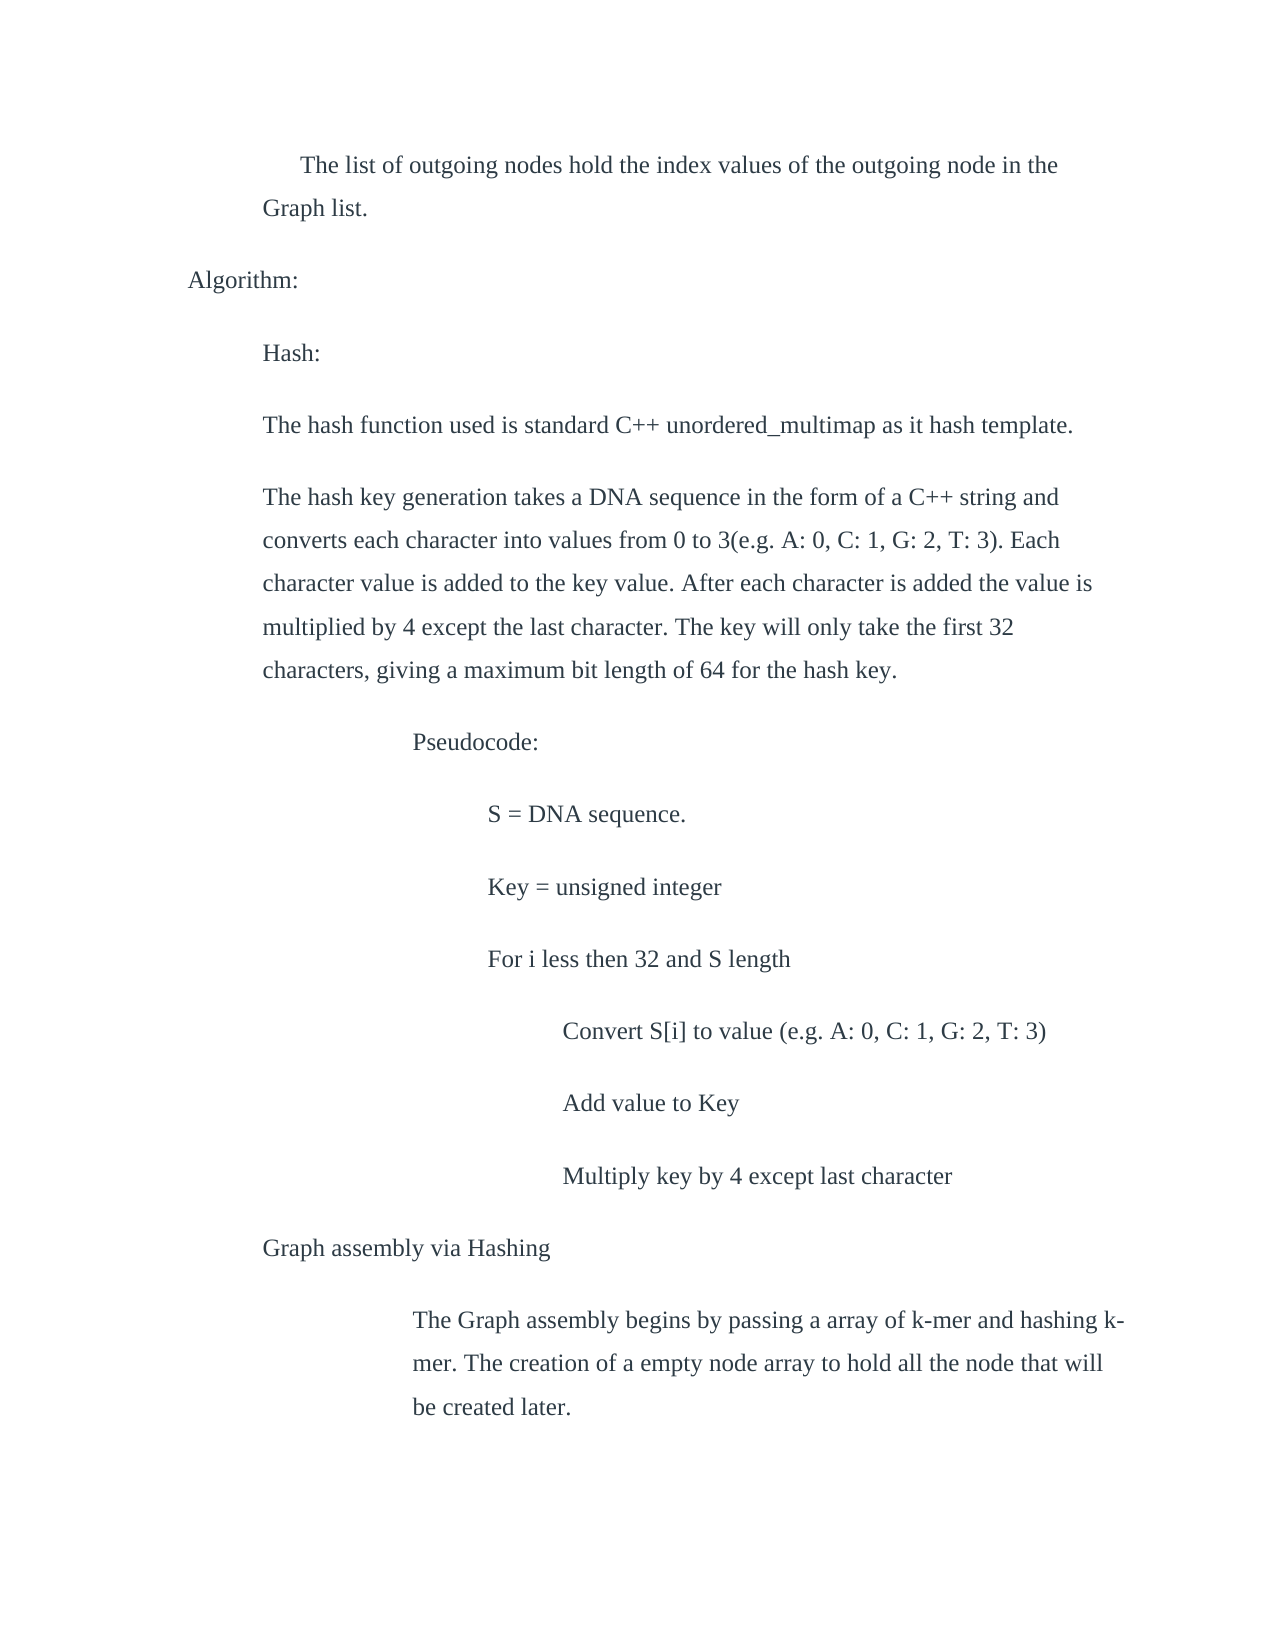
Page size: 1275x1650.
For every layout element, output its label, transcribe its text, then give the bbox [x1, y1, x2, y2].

text Convert S[i] to value (e.g. A: 0, C: 1, G: 2, T: 3) [562, 1016, 1125, 1045]
text Algorithm: [187, 265, 1125, 294]
text Graph assembly via Hashing [262, 1233, 1125, 1262]
text The list of outgoing nodes hold the index values of the outgoing node in the Graph list. [262, 150, 1125, 222]
text Add value to Key [562, 1088, 1125, 1117]
text Multiply key by 4 except last character [562, 1161, 1125, 1189]
text For i less then 32 and S length [487, 944, 1125, 973]
text S = DNA sequence. [487, 799, 1125, 828]
text The Graph assembly begins by passing a array of k-mer and hashing k-mer. The creation of a empty node array to hold all the node that will be created later. [412, 1305, 1125, 1420]
text Pseudocode: [412, 727, 1125, 756]
text Key = unsigned integer [487, 872, 1125, 900]
text The hash key generation takes a DNA sequence in the form of a C++ string and converts each character into values from 0 to 3(e.g. A: 0, C: 1, G: 2, T: 3). Each character value is added to the key value. After each character is added the value is multiplied by 4 except the last character. The key will only take the first 32 characters, giving a maximum bit length of 64 for the hash key. [262, 482, 1125, 683]
text The hash function used is standard C++ unordered_multimap as it hash template. [262, 410, 1125, 439]
text Hash: [262, 338, 1125, 366]
